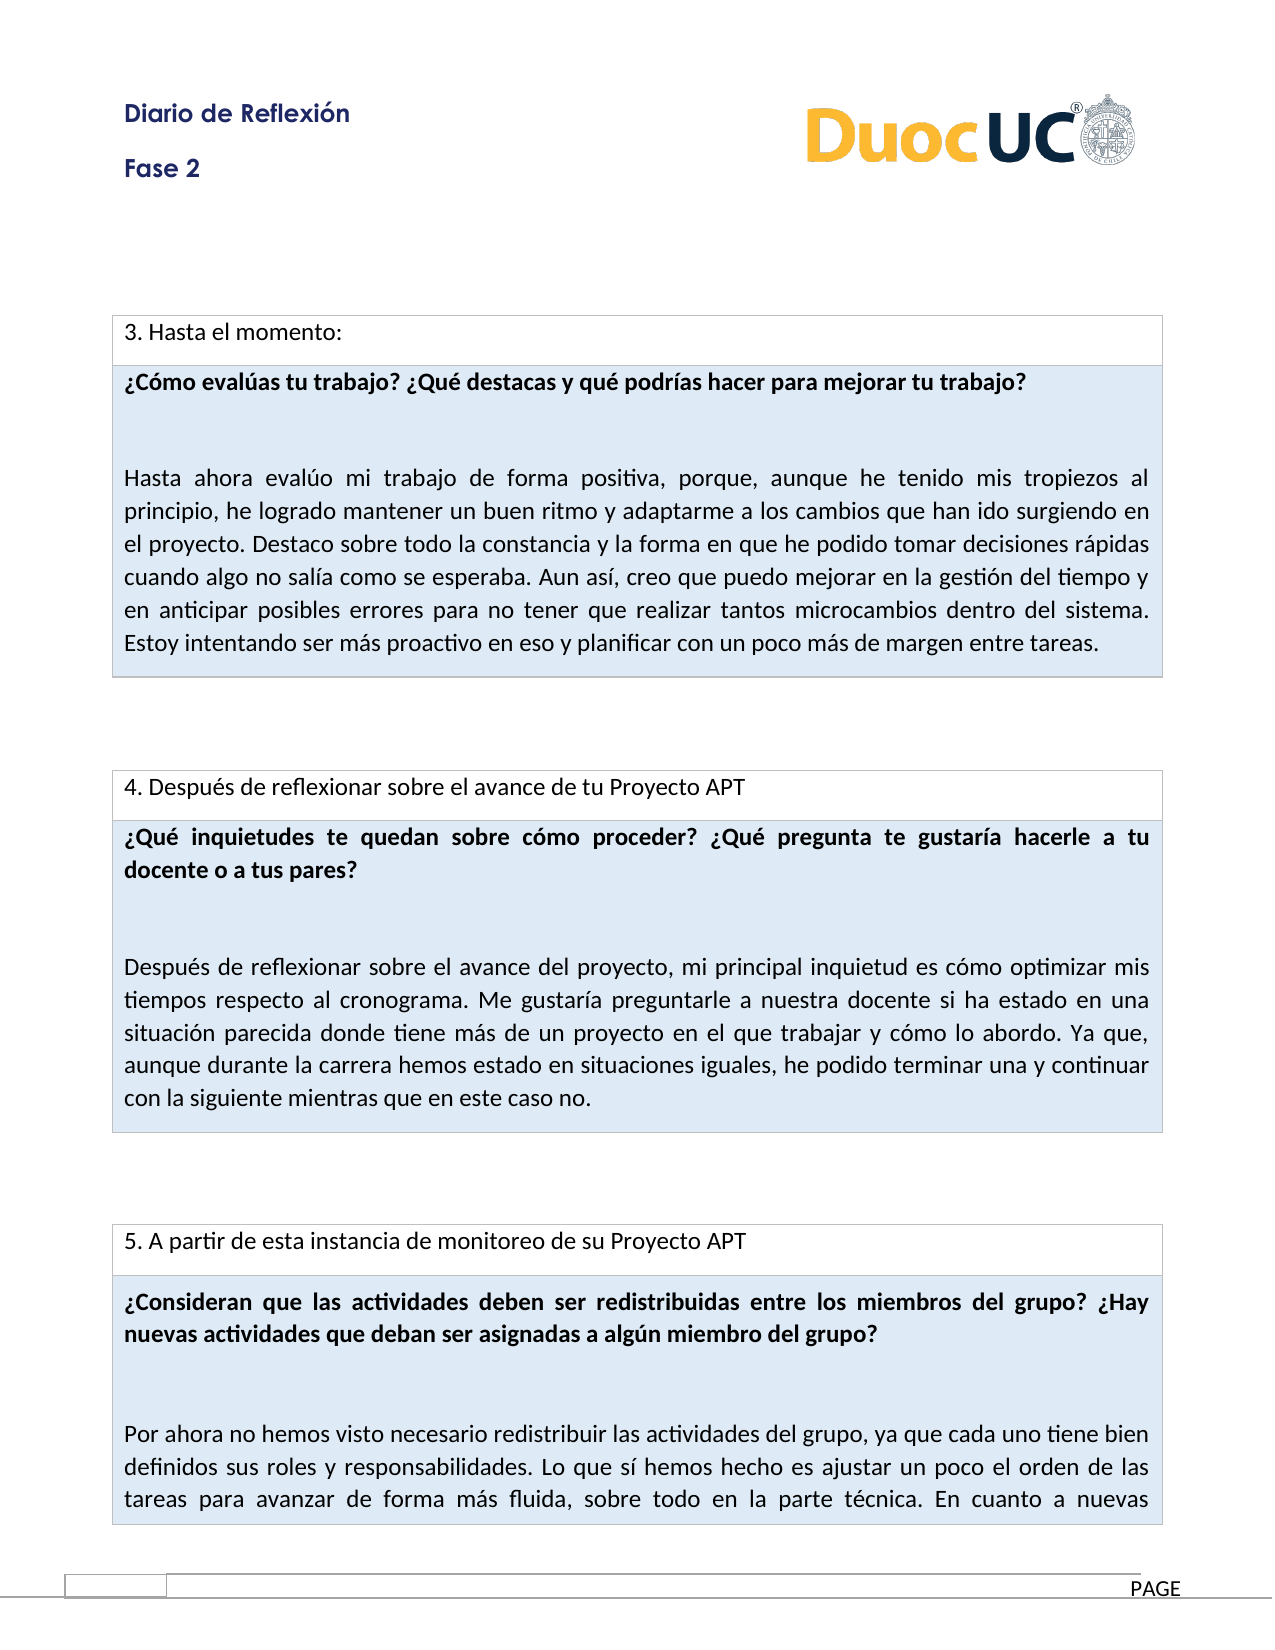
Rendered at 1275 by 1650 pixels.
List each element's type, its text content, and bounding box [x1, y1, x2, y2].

table_header 5. A partir de esta instancia de monitoreo de su Proyecto APT [113, 1225, 1162, 1274]
table_header 3. Hasta el momento: [113, 316, 1162, 365]
table_cell ¿Qué inquietudes te quedan sobre cómo proceder? ¿Qué pregunta te gustaría hacerle a tu docente o a tus pares? Después de reflexionar sobre el avance del proyecto, mi principal inquietud es cómo optimizar mis tiempos respecto al cronograma. Me gustaría preguntarle a nuestra docente si ha estado en una situación parecida donde tiene más de un proyecto en el que trabajar y cómo lo abordo. Ya que, aunque durante la carrera hemos estado en situaciones iguales, he podido terminar una y continuar con la siguiente mientras que en este caso no. [113, 821, 1162, 1132]
table_header 4. Después de reflexionar sobre el avance de tu Proyecto APT [113, 771, 1162, 820]
picture [807, 94, 1135, 165]
table_cell ¿Cómo evalúas tu trabajo? ¿Qué destacas y qué podrías hacer para mejorar tu trabajo? Hasta ahora evalúo mi trabajo de forma positiva, porque, aunque he tenido mis tropiezos al principio, he logrado mantener un buen ritmo y adaptarme a los cambios que han ido surgiendo en el proyecto. Destaco sobre todo la constancia y la forma en que he podido tomar decisiones rápidas cuando algo no salía como se esperaba. Aun así, creo que puedo mejorar en la gestión del tiempo y en anticipar posibles errores para no tener que realizar tantos microcambios dentro del sistema. Estoy intentando ser más proactivo en eso y planificar con un poco más de margen entre tareas. [113, 366, 1162, 676]
